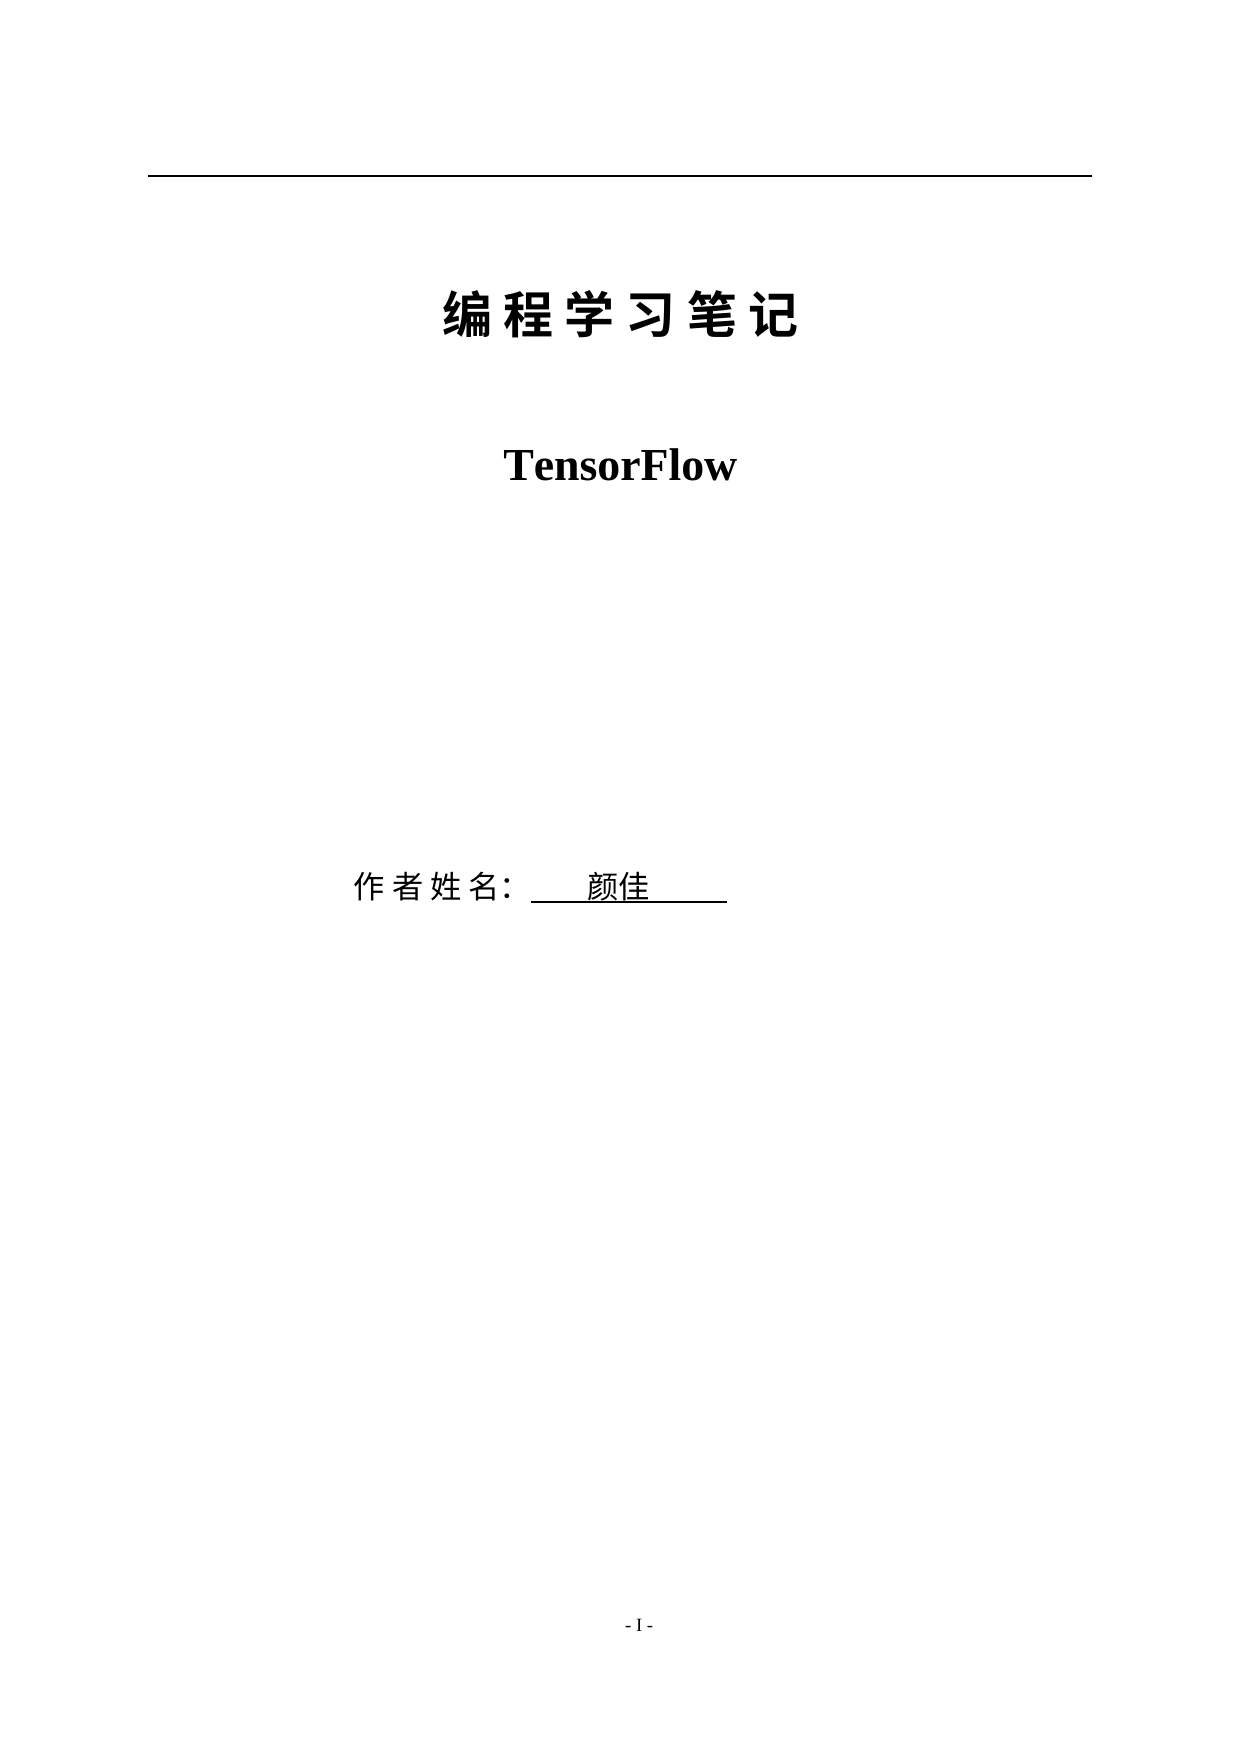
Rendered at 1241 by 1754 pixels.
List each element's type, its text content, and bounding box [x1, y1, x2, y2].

text TensorFlow [148, 437, 1092, 490]
text 编 程 学 习 笔 记 [148, 275, 1092, 347]
text 作 者 姓 名： 颜佳 [148, 862, 1092, 908]
